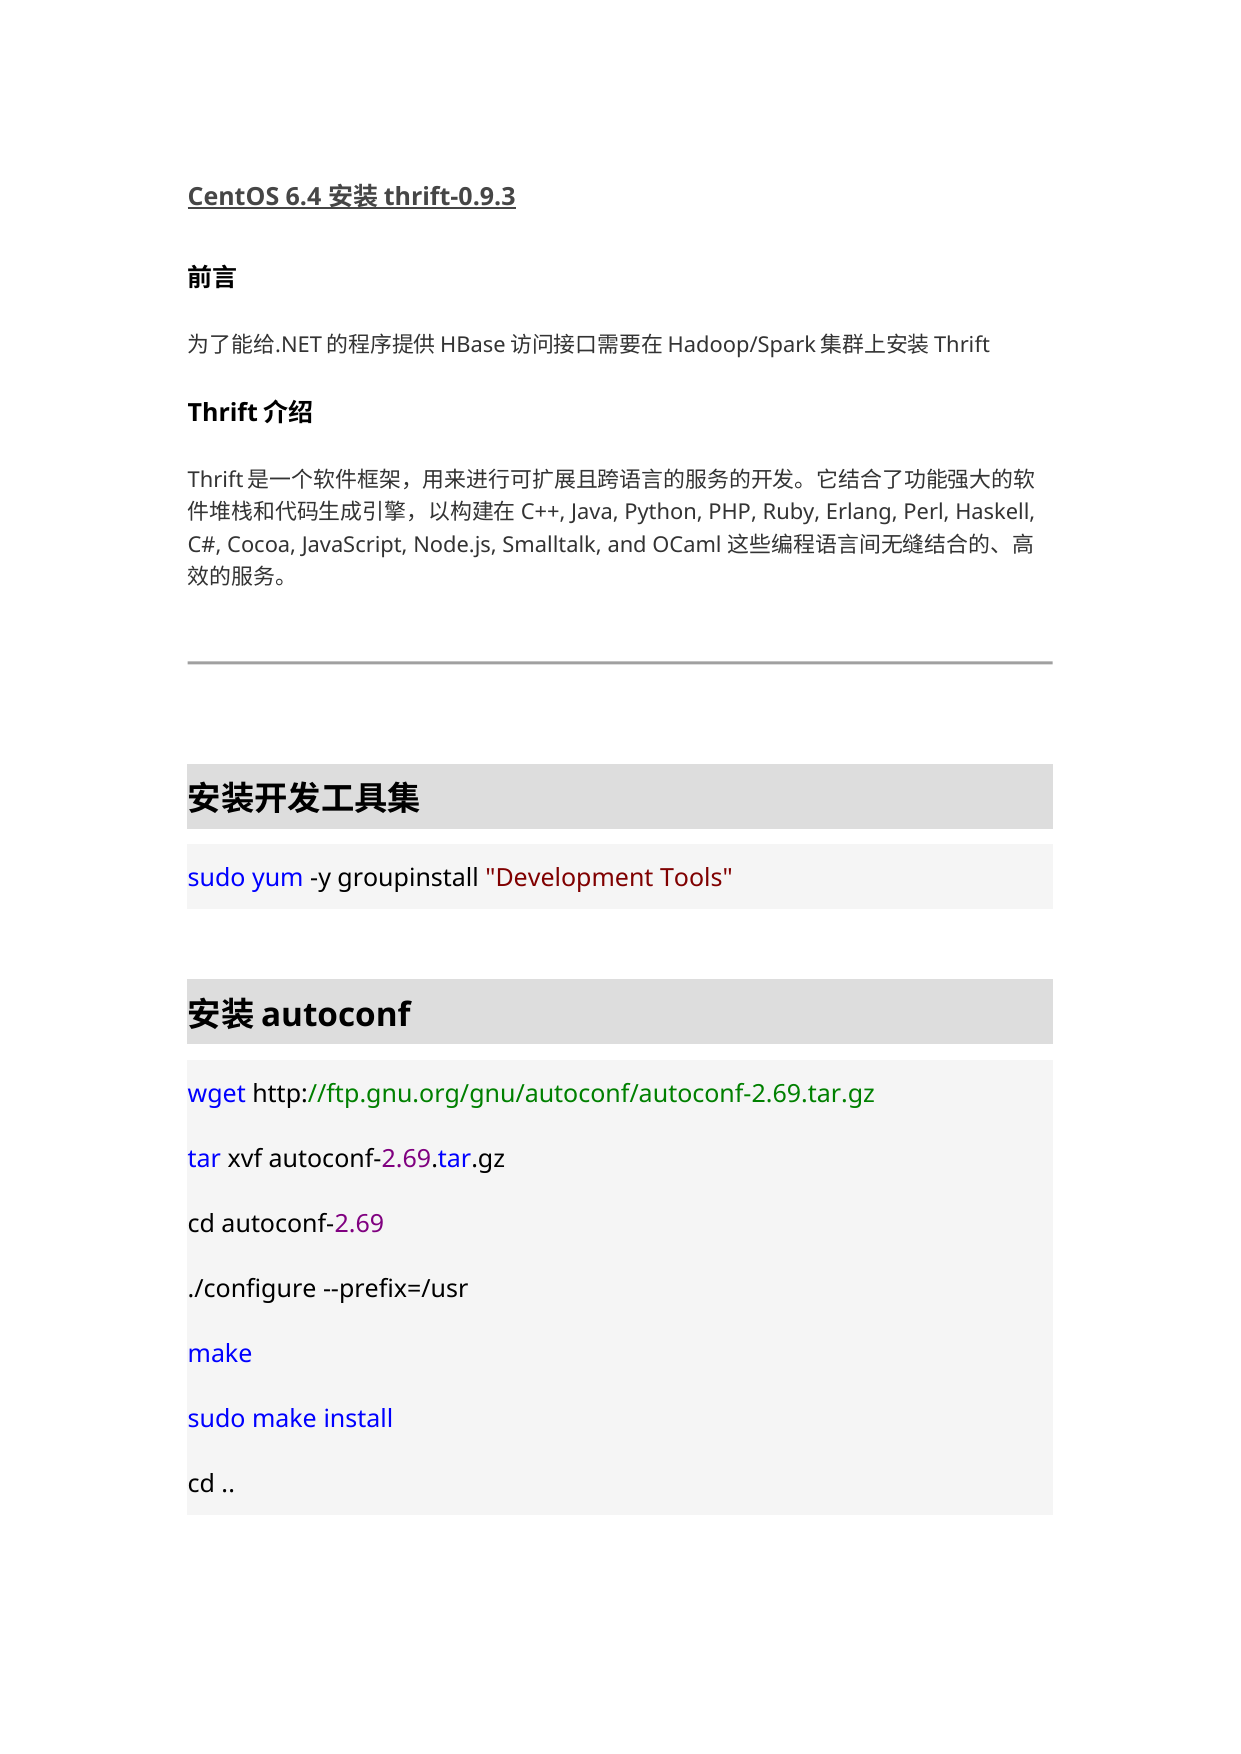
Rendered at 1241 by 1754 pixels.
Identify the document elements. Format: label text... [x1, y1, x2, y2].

text CentOS 6.4 安装 thrift-0.9.3 [187, 162, 1053, 227]
text cd autoconf-2.69 [187, 1190, 1053, 1255]
text Thrift是一个软件框架，用来进行可扩展且跨语言的服务的开发。它结合了功能强大的软件堆栈和代码生成引擎，以构建在 C++, Java, Python, PHP, Ruby, Erlang, Perl, Haskell, C#, Cocoa, JavaScript, Node.js, Smalltalk, and OCaml 这些编程语言间无缝结合的、高效的服务。 [187, 461, 1053, 591]
text Thrift介绍 [187, 378, 1053, 443]
text 安装开发工具集 [187, 764, 1053, 829]
text sudo make install [187, 1385, 1053, 1450]
text sudo yum -y groupinstall "Development Tools" [187, 844, 1053, 909]
text wget http://ftp.gnu.org/gnu/autoconf/autoconf-2.69.tar.gz [187, 1060, 1053, 1125]
text 前言 [187, 243, 1053, 308]
text ./configure --prefix=/usr [187, 1255, 1053, 1320]
text cd .. [187, 1450, 1053, 1515]
text tar xvf autoconf-2.69.tar.gz [187, 1125, 1053, 1190]
text 为了能给.NET的程序提供HBase访问接口需要在Hadoop/Spark集群上安装Thrift [187, 326, 1053, 359]
text 安装autoconf [187, 979, 1053, 1044]
text make [187, 1320, 1053, 1385]
